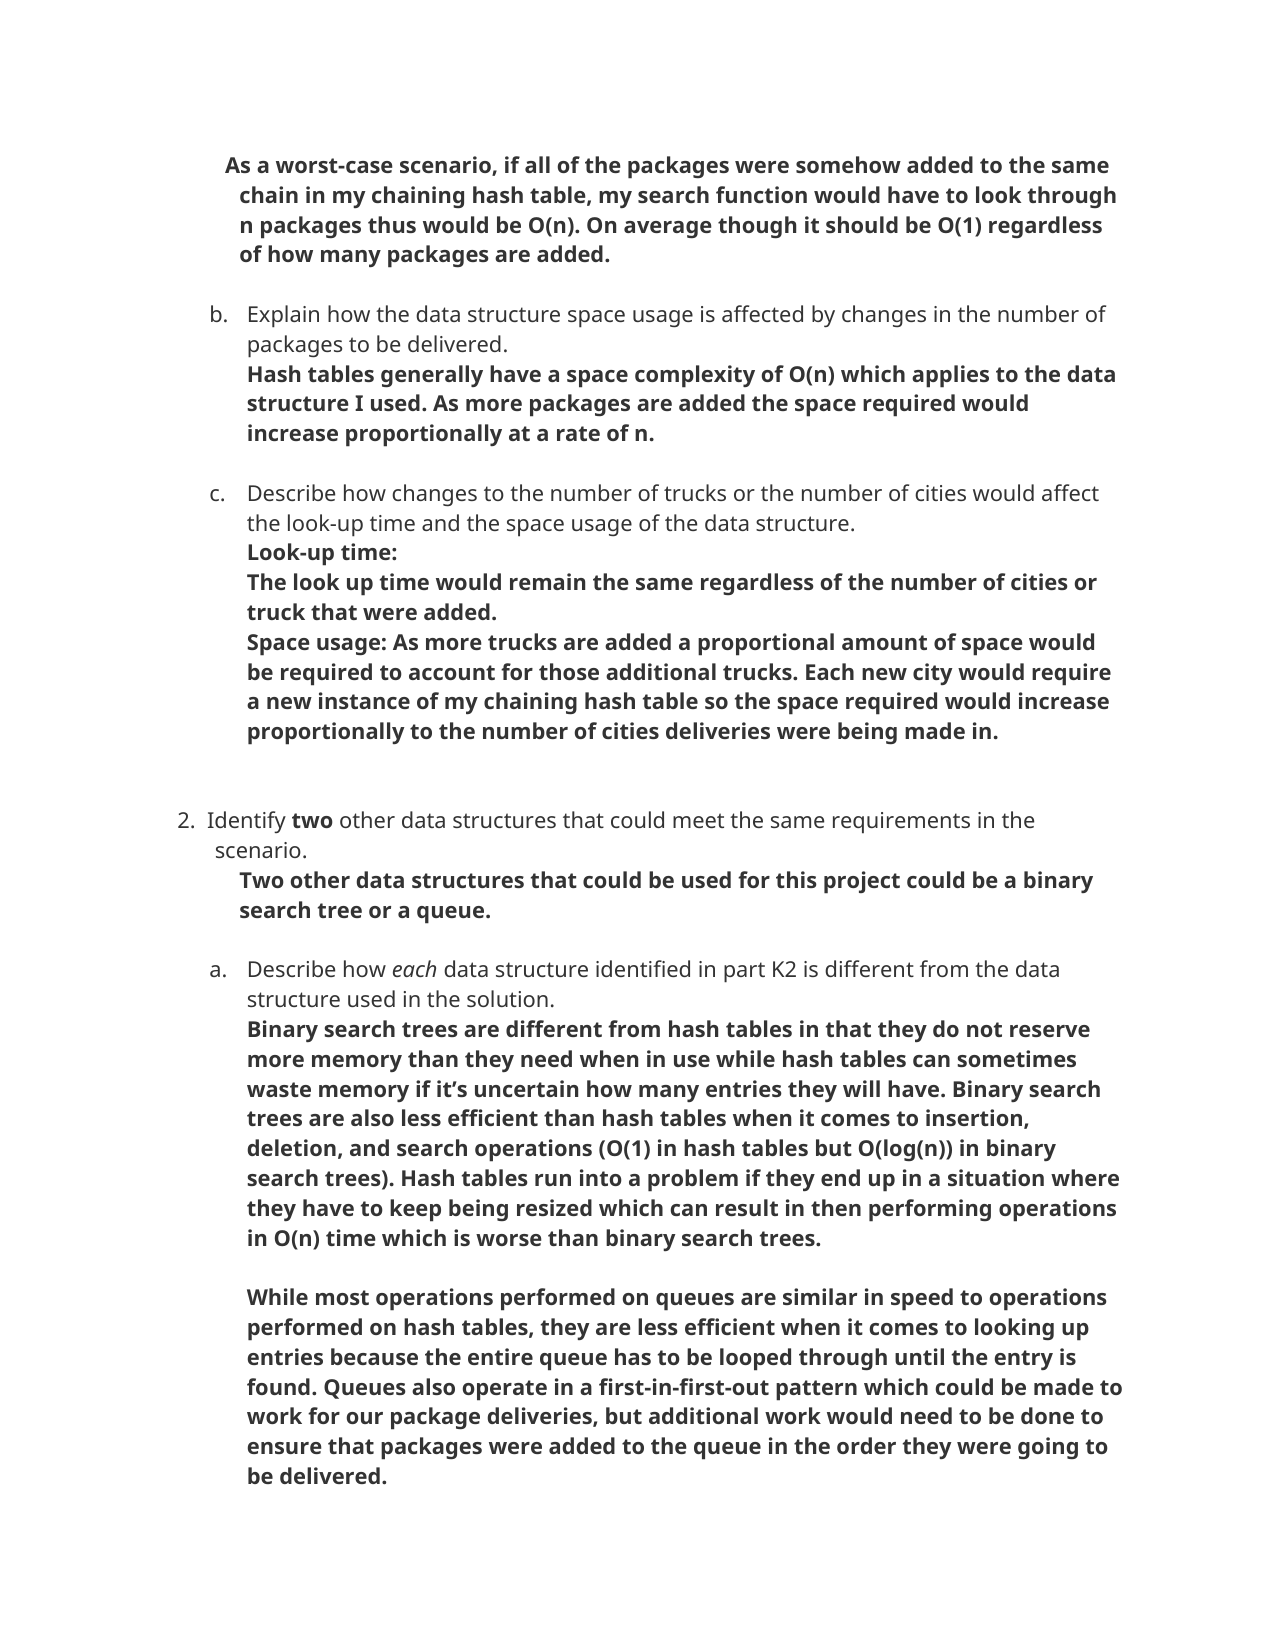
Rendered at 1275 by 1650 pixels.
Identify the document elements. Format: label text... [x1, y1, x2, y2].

text Look-up time: [247, 537, 1125, 567]
text As a worst-case scenario, if all of the packages were somehow added to the same chain in my chaining hash table, my search function would have to look through n packages thus would be O(n). On average though it should be O(1) regardless of how many packages are added. [225, 150, 1125, 269]
text Two other data structures that could be used for this project could be a binary search tree or a queue. [209, 865, 1125, 924]
text While most operations performed on queues are similar in speed to operations performed on hash tables, they are less efficient when it comes to looking up entries because the entire queue has to be looped through until the entry is found. Queues also operate in a first-in-first-out pattern which could be made to work for our package deliveries, but additional work would need to be done to ensure that packages were added to the queue in the order they were going to be delivered. [247, 1282, 1125, 1491]
text Space usage: As more trucks are added a proportional amount of space would be required to account for those additional trucks. Each new city would require a new instance of my chaining hash table so the space required would increase proportionally to the number of cities deliveries were being made in. [247, 627, 1125, 746]
list Describe how each data structure identified in part K2 is different from the data structure used in the solution. [209, 954, 1125, 1014]
text 2. Identify two other data structures that could meet the same requirements in the scenario. [177, 805, 1125, 865]
text Hash tables generally have a space complexity of O(n) which applies to the data structure I used. As more packages are added the space required would increase proportionally at a rate of n. [247, 358, 1125, 448]
list Describe how changes to the number of trucks or the number of cities would affect the look-up time and the space usage of the data structure. [209, 478, 1125, 537]
text The look up time would remain the same regardless of the number of cities or truck that were added. [247, 567, 1125, 627]
text Binary search trees are different from hash tables in that they do not reserve more memory than they need when in use while hash tables can sometimes waste memory if it’s uncertain how many entries they will have. Binary search trees are also less efficient than hash tables when it comes to insertion, deletion, and search operations (O(1) in hash tables but O(log(n)) in binary search trees). Hash tables run into a problem if they end up in a situation where they have to keep being resized which can result in then performing operations in O(n) time which is worse than binary search trees. [247, 1014, 1125, 1252]
list Explain how the data structure space usage is affected by changes in the number of packages to be delivered. [209, 299, 1125, 358]
